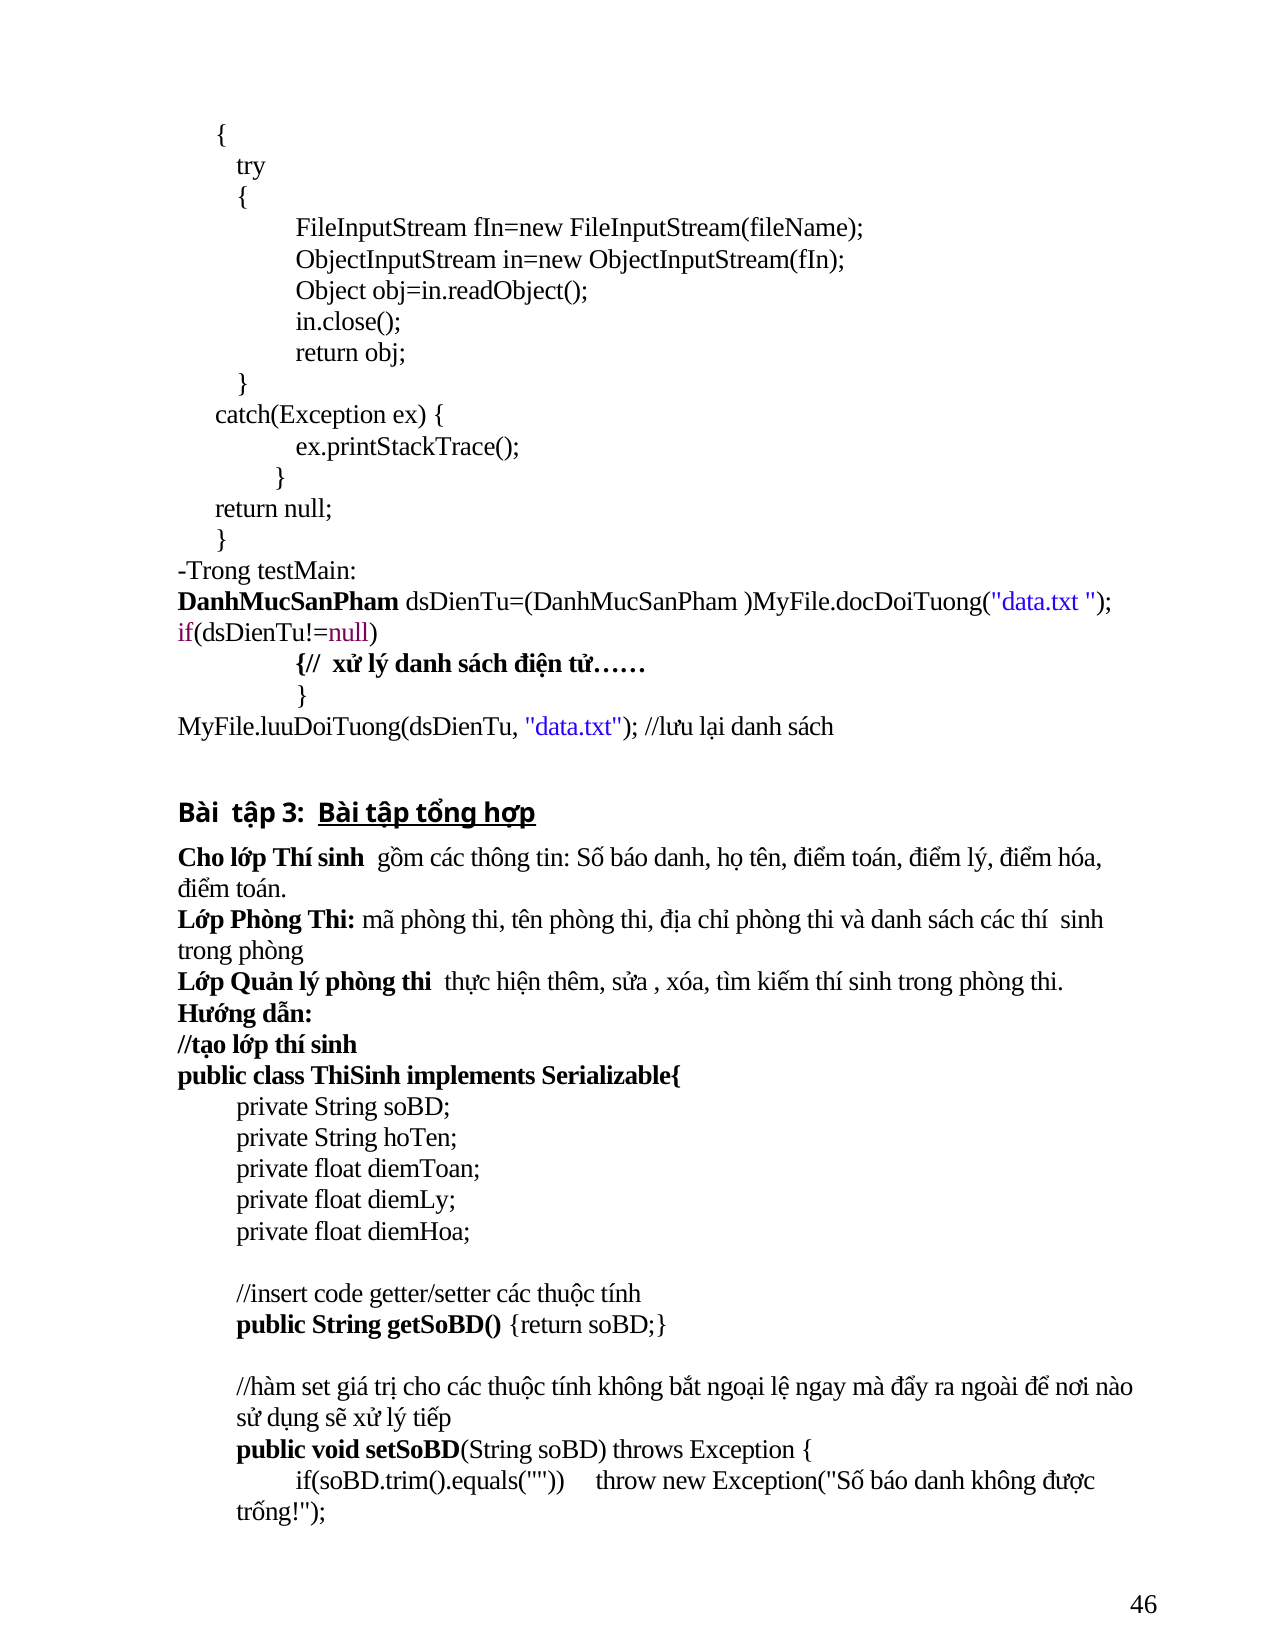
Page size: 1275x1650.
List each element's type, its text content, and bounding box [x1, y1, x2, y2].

subtitle Bài tập tổng hợp [177, 793, 1157, 830]
text } [236, 679, 1157, 710]
text private float diemToan; [236, 1152, 1157, 1183]
text if(soBD.trim().equals("")) throw new Exception("Số báo danh không được trống!"); [236, 1464, 1157, 1526]
text try [215, 149, 1157, 180]
text //tạo lớp thí sinh [177, 1028, 1157, 1059]
text { [215, 118, 1157, 149]
text MyFile.luuDoiTuong(dsDienTu, "data.txt"); //lưu lại danh sách [177, 710, 1157, 741]
text return null; [215, 492, 1157, 523]
text ObjectInputStream in=new ObjectInputStream(fIn); [252, 243, 1157, 274]
text -Trong testMain: [177, 554, 1157, 585]
text ex.printStackTrace(); [274, 429, 1157, 461]
text public void setSoBD(String soBD) throws Exception { [177, 1433, 1157, 1464]
text private float diemHoa; [236, 1215, 1157, 1246]
text FileInputStream fIn=new FileInputStream(fileName); [274, 212, 1157, 243]
text private String soBD; [236, 1090, 1157, 1121]
text { [215, 180, 1157, 212]
text Hướng dẫn: [177, 997, 1157, 1028]
text {// xử lý danh sách điện tử…… [177, 648, 1157, 679]
text public class ThiSinh implements Serializable{ [177, 1059, 1157, 1090]
text Cho lớp Thí sinh gồm các thông tin: Số báo danh, họ tên, điểm toán, điểm lý, điểm hóa, điểm toán. [177, 841, 1157, 903]
text DanhMucSanPham dsDienTu=(DanhMucSanPham )MyFile.docDoiTuong("data.txt "); if(dsDienTu!=null) [177, 585, 1157, 648]
text Object obj=in.readObject(); [274, 274, 1157, 305]
text catch(Exception ex) { [215, 398, 1157, 429]
text } [215, 523, 1157, 554]
text return obj; [274, 336, 1157, 367]
text public String getSoBD() {return soBD;} [177, 1308, 1157, 1339]
text //hàm set giá trị cho các thuộc tính không bắt ngoại lệ ngay mà đẩy ra ngoài để nơi nào sử dụng sẽ xử lý tiếp [236, 1370, 1157, 1433]
text in.close(); [252, 305, 1157, 336]
text //insert code getter/setter các thuộc tính [177, 1277, 1157, 1308]
text } [215, 461, 1157, 492]
text private float diemLy; [236, 1183, 1157, 1215]
text } [215, 367, 1157, 398]
text Lớp Phòng Thi: mã phòng thi, tên phòng thi, địa chỉ phòng thi và danh sách các thí sinh trong phòng [177, 903, 1157, 966]
text Lớp Quản lý phòng thi thực hiện thêm, sửa , xóa, tìm kiếm thí sinh trong phòng thi. [177, 966, 1157, 997]
text private String hoTen; [236, 1121, 1157, 1152]
